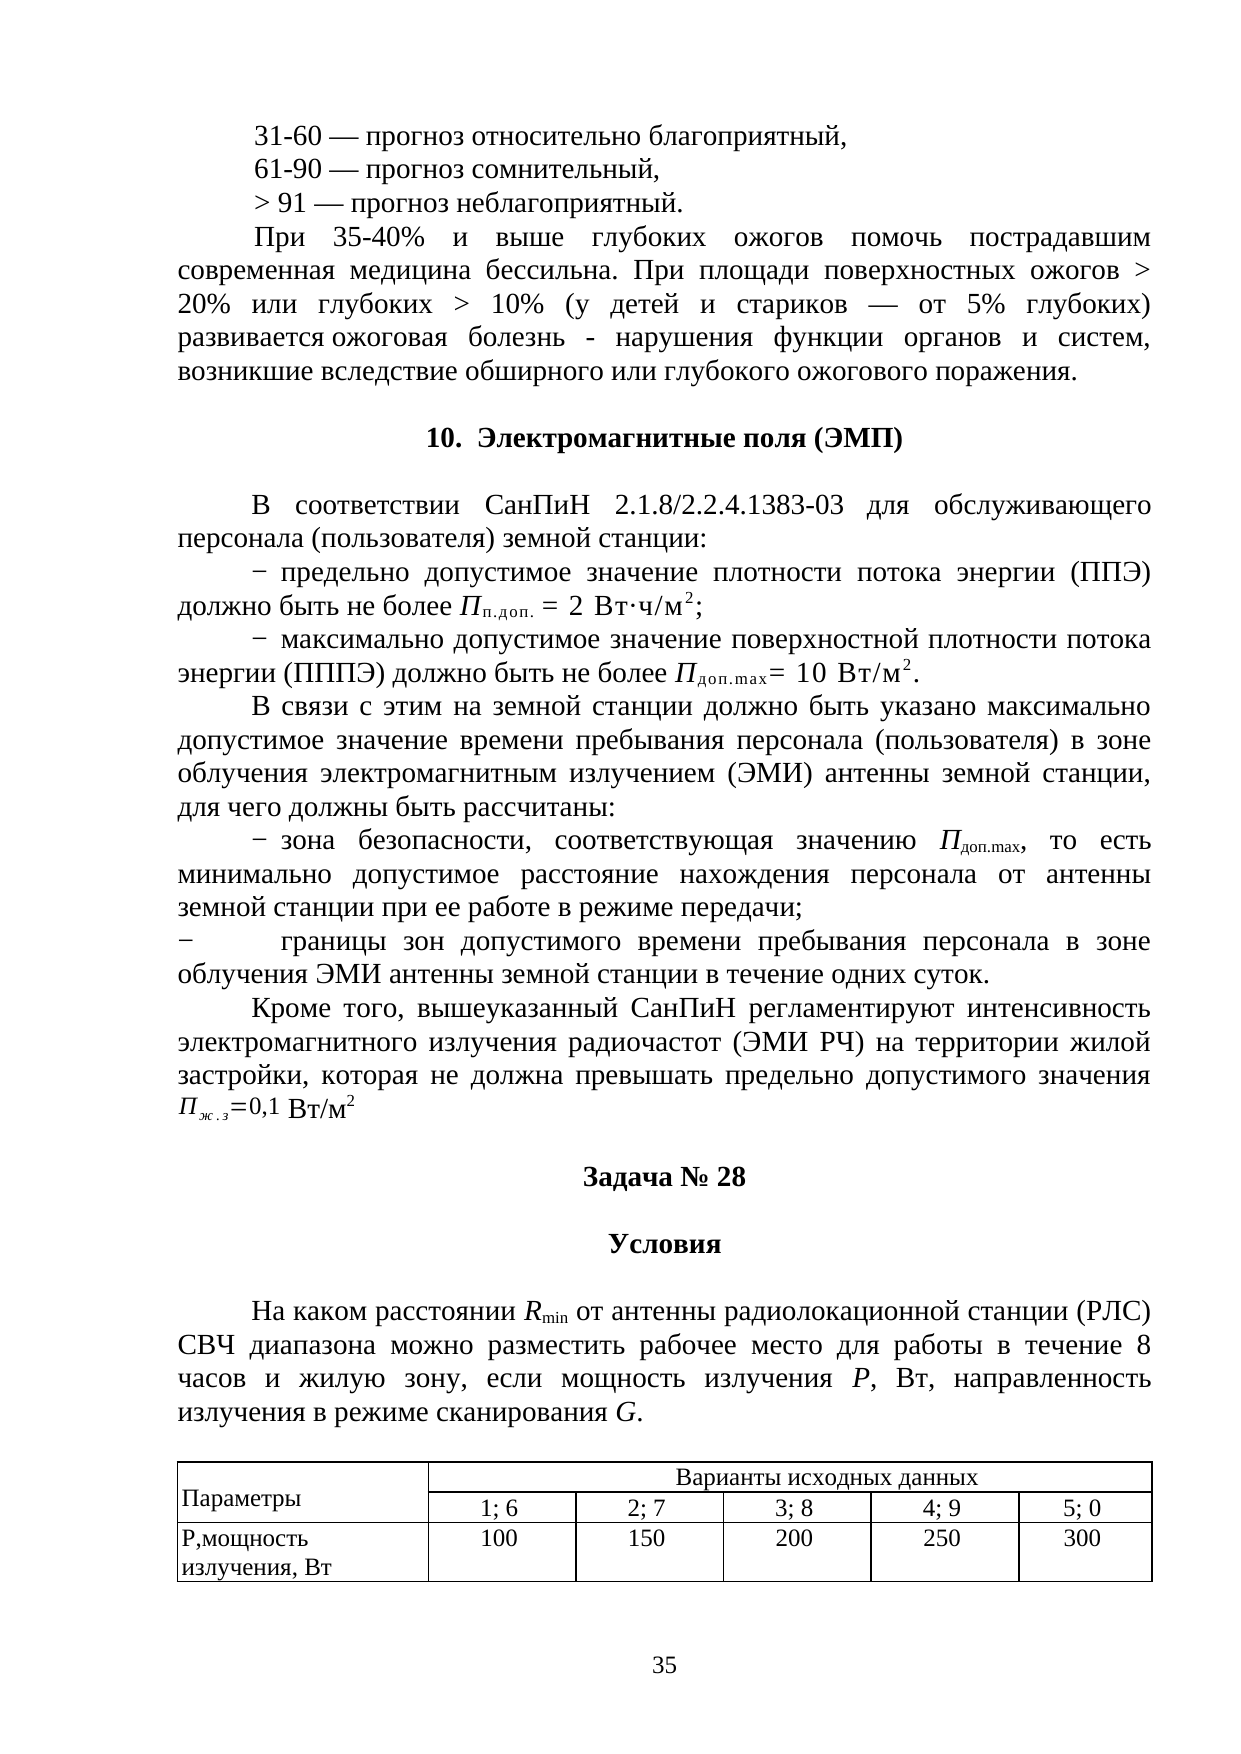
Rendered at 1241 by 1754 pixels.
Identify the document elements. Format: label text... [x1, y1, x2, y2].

table_cell 250 [872, 1523, 1018, 1581]
table_cell 5; 0 [1020, 1493, 1151, 1522]
table_cell Р,мощность излучения, Вт [178, 1523, 428, 1581]
text В связи с этим на земной станции должно быть указано максимально допустимое значение времени пребывания персонала (пользователя) в зоне облучения электромагнитным излучением (ЭМИ) антенны земной станции, для чего должны быть рассчитаны: [177, 688, 1152, 822]
table_cell 4; 9 [872, 1493, 1018, 1522]
table_cell 100 [429, 1523, 575, 1581]
list зона безопасности, соответствующая значению Пдоп.max, то есть минимально допустимое расстояние нахождения персонала от антенны земной станции при ее работе в режиме передачи; [177, 822, 1152, 923]
text Задача № 28 [177, 1159, 1152, 1193]
table_cell 3; 8 [724, 1493, 870, 1522]
list предельно допустимое значение плотности потока энергии (ППЭ) должно быть не более Пп.доп. = 2 Вт∙ч/м2; [177, 554, 1152, 621]
table_header Варианты исходных данных [429, 1463, 1151, 1491]
table_cell 200 [724, 1523, 870, 1581]
text 31-60 — прогноз относительно благоприятный, [177, 118, 1152, 152]
text Кроме того, вышеуказанный СанПиН регламентируют интенсивность электромагнитного излучения радиочастот (ЭМИ РЧ) на территории жилой застройки, которая не должна превышать предельно допустимого значения Вт/м2 [177, 990, 1152, 1126]
text Условия [177, 1226, 1152, 1260]
text На каком расстоянии Rmin от антенны радиолокационной станции (РЛС) СВЧ диапазона можно разместить рабочее место для работы в течение 8 часов и жилую зону, если мощность излучения Р, Вт, направленность излучения в режиме сканирования G. [177, 1293, 1152, 1427]
text В соответствии СанПиН 2.1.8/2.2.4.1383-03 для обслуживающего персонала (пользователя) земной станции: [177, 487, 1152, 554]
table_header Параметры [178, 1463, 428, 1522]
table_cell 2; 7 [577, 1493, 723, 1522]
list максимально допустимое значение поверхностной плотности потока энергии (ПППЭ) должно быть не более Пдоп.max= 10 Вт/м2. [177, 621, 1152, 688]
text 10. Электромагнитные поля (ЭМП) [177, 420, 1152, 453]
list границы зон допустимого времени пребывания персонала в зоне облучения ЭМИ антенны земной станции в течение одних суток. [177, 923, 1152, 990]
table_cell 300 [1020, 1523, 1151, 1581]
text > 91 — прогноз неблагоприятный. [177, 185, 1152, 219]
text При 35-40% и выше глубоких ожогов помочь пострадавшим современная медицина бессильна. При площади поверхностных ожогов > 20% или глубоких > 10% (у детей и стариков — от 5% глубоких) развивается ожоговая болезнь - нарушения функции органов и систем, возникшие вследствие обширного или глубокого ожогового поражения. [177, 219, 1152, 386]
table_cell 150 [577, 1523, 723, 1581]
text 61-90 — прогноз сомнительный, [177, 152, 1152, 185]
table_cell 1; 6 [429, 1493, 575, 1522]
